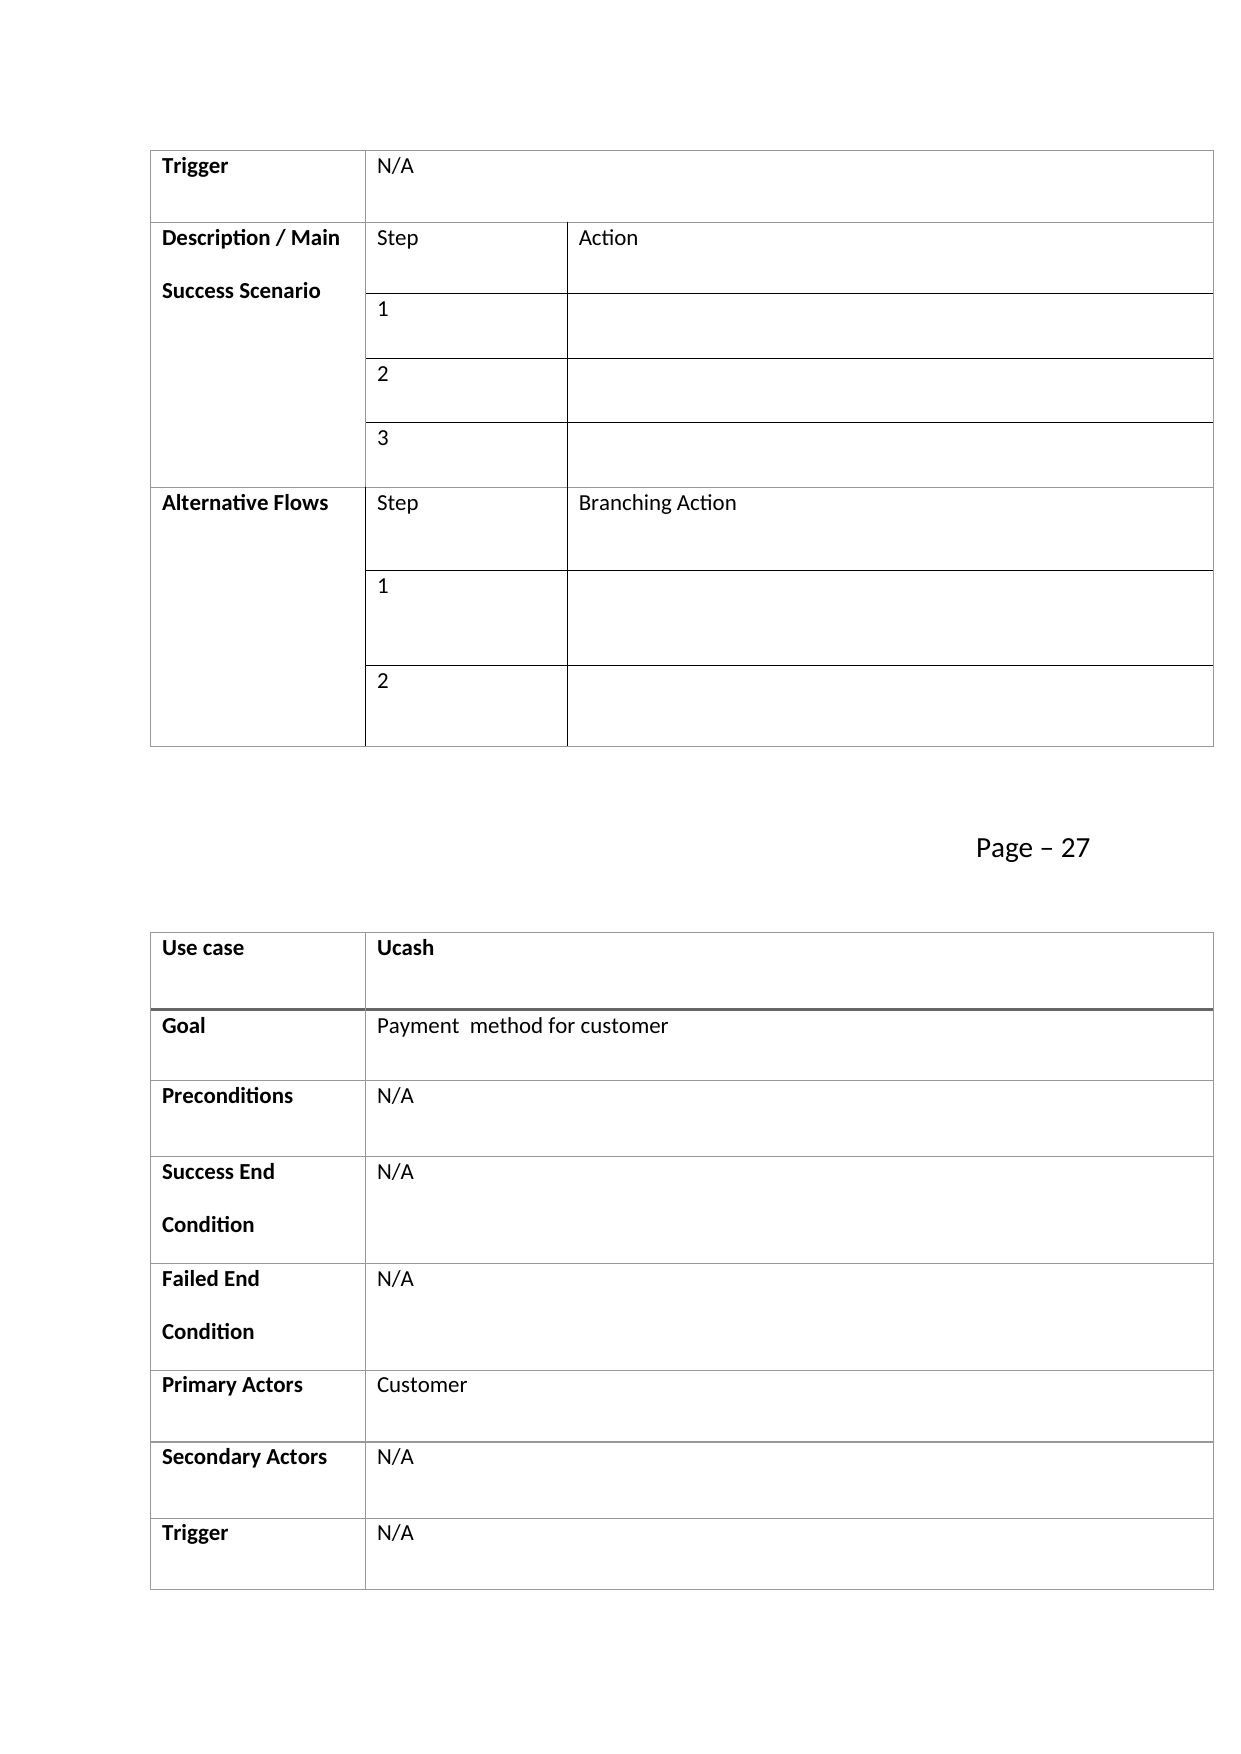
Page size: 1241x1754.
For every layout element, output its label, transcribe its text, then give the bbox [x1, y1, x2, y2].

table_cell Step [366, 223, 567, 293]
table_cell [568, 423, 1213, 487]
table_cell N/A [366, 1081, 1213, 1156]
table_cell [568, 294, 1213, 358]
list Page – 27 [262, 829, 1090, 865]
table_cell Trigger [151, 151, 365, 222]
table_cell Success End Condition [151, 1157, 365, 1263]
table_cell Customer [366, 1371, 1213, 1441]
table_cell [568, 666, 1213, 746]
table_header Ucash [366, 933, 1213, 1008]
table_cell Branching Action [568, 488, 1213, 570]
table_cell 1 [366, 571, 567, 665]
table_cell Payment method for customer [366, 1011, 1213, 1080]
table_cell Action [568, 223, 1213, 293]
table_cell [568, 571, 1213, 665]
table_cell N/A [366, 1157, 1213, 1263]
table_cell Secondary Actors [151, 1443, 365, 1517]
table_cell Failed End Condition [151, 1264, 365, 1369]
table_cell Goal [151, 1011, 365, 1080]
table_cell Alternative Flows [151, 488, 365, 746]
table_cell 3 [366, 423, 567, 487]
table_cell Step [366, 488, 567, 570]
table_cell 1 [366, 294, 567, 358]
table_header Use case [151, 933, 365, 1008]
table_cell N/A [366, 1519, 1213, 1589]
table_cell N/A [366, 1443, 1213, 1517]
table_cell N/A [366, 1264, 1213, 1369]
table_cell Primary Actors [151, 1371, 365, 1441]
table_cell Preconditions [151, 1081, 365, 1156]
table_cell [568, 359, 1213, 422]
table_cell 2 [366, 666, 567, 746]
table_cell 2 [366, 359, 567, 422]
table_cell Description / Main Success Scenario [151, 223, 365, 487]
table_cell Trigger [151, 1519, 365, 1589]
table_cell N/A [366, 151, 1213, 222]
